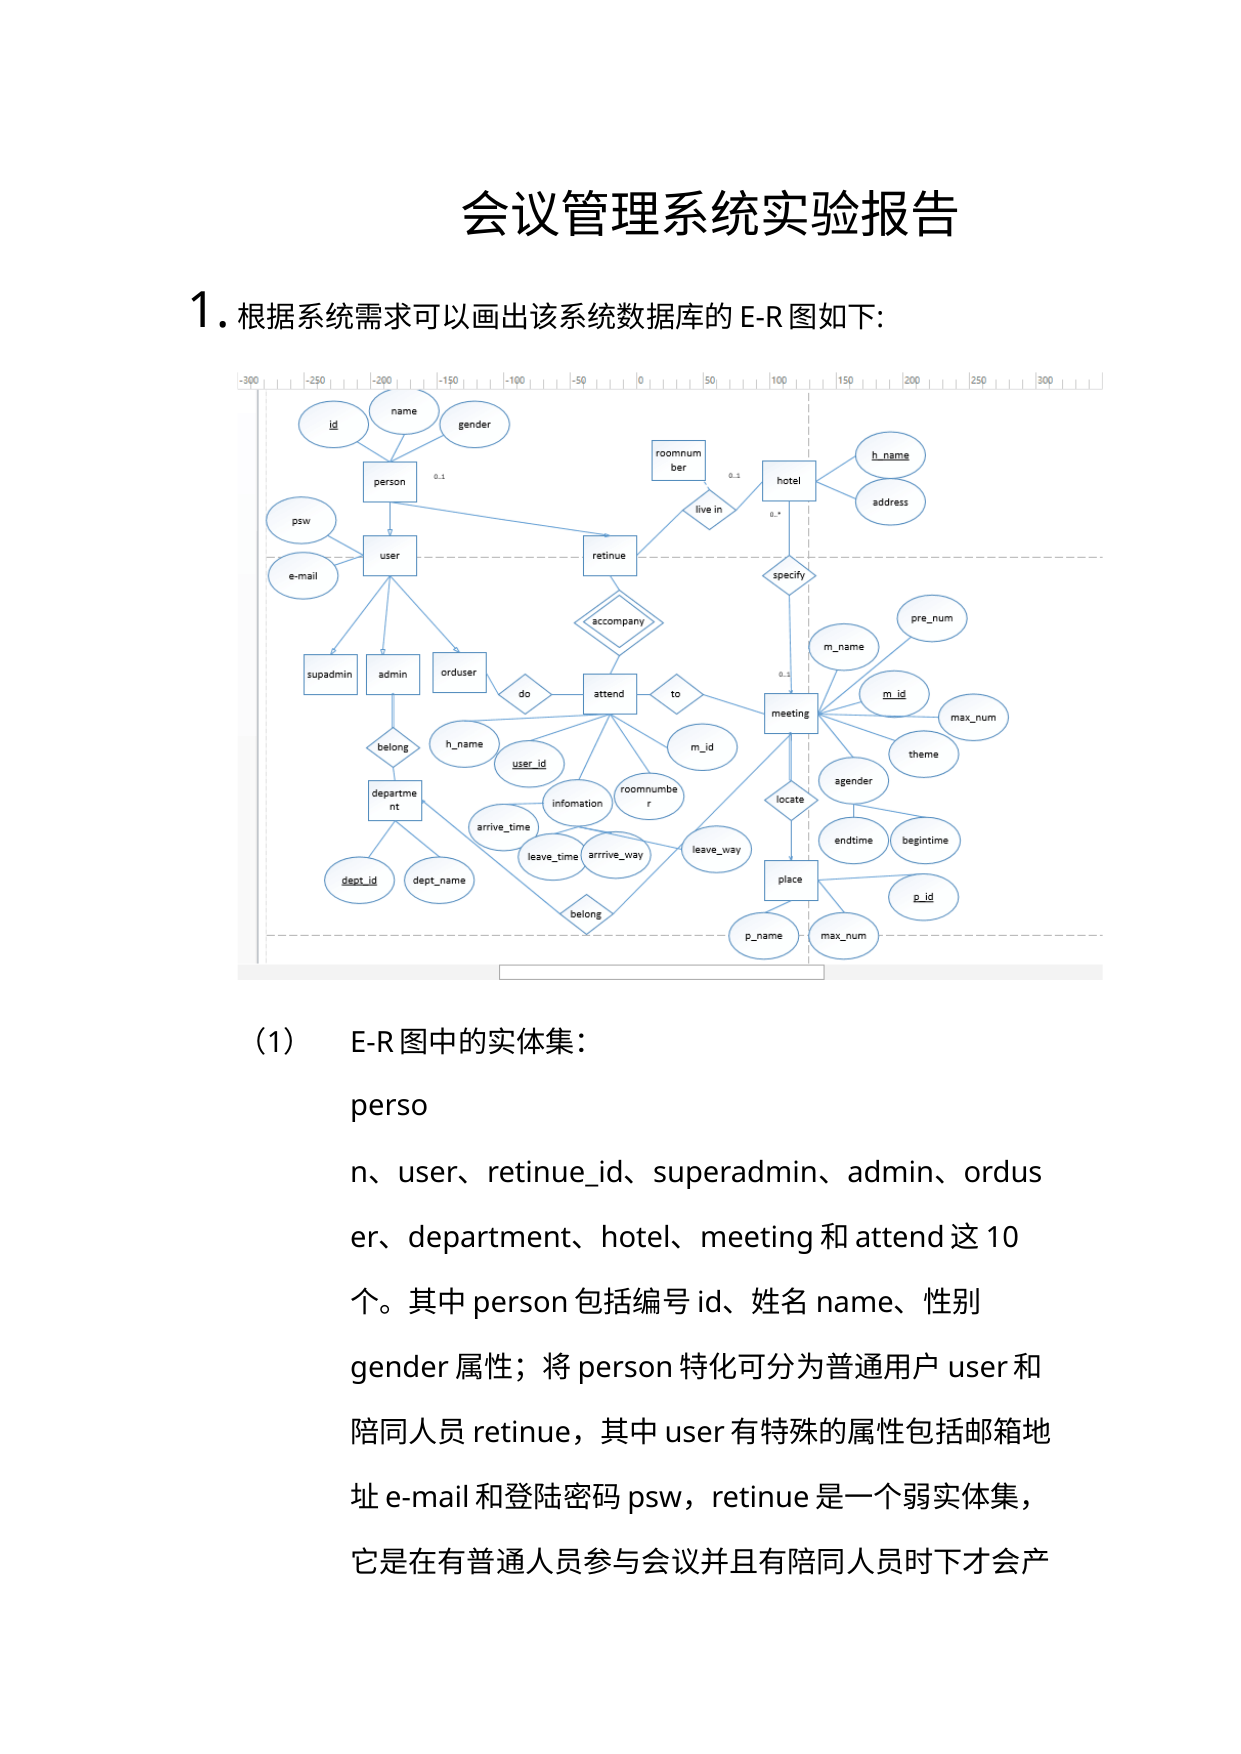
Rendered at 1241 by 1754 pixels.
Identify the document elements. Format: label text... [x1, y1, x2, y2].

list 根据系统需求可以画出该系统数据库的E-R图如下: [187, 259, 1053, 357]
picture [237, 357, 1103, 982]
text 会议管理系统实验报告 [268, 162, 1053, 259]
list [237, 1007, 1053, 1592]
